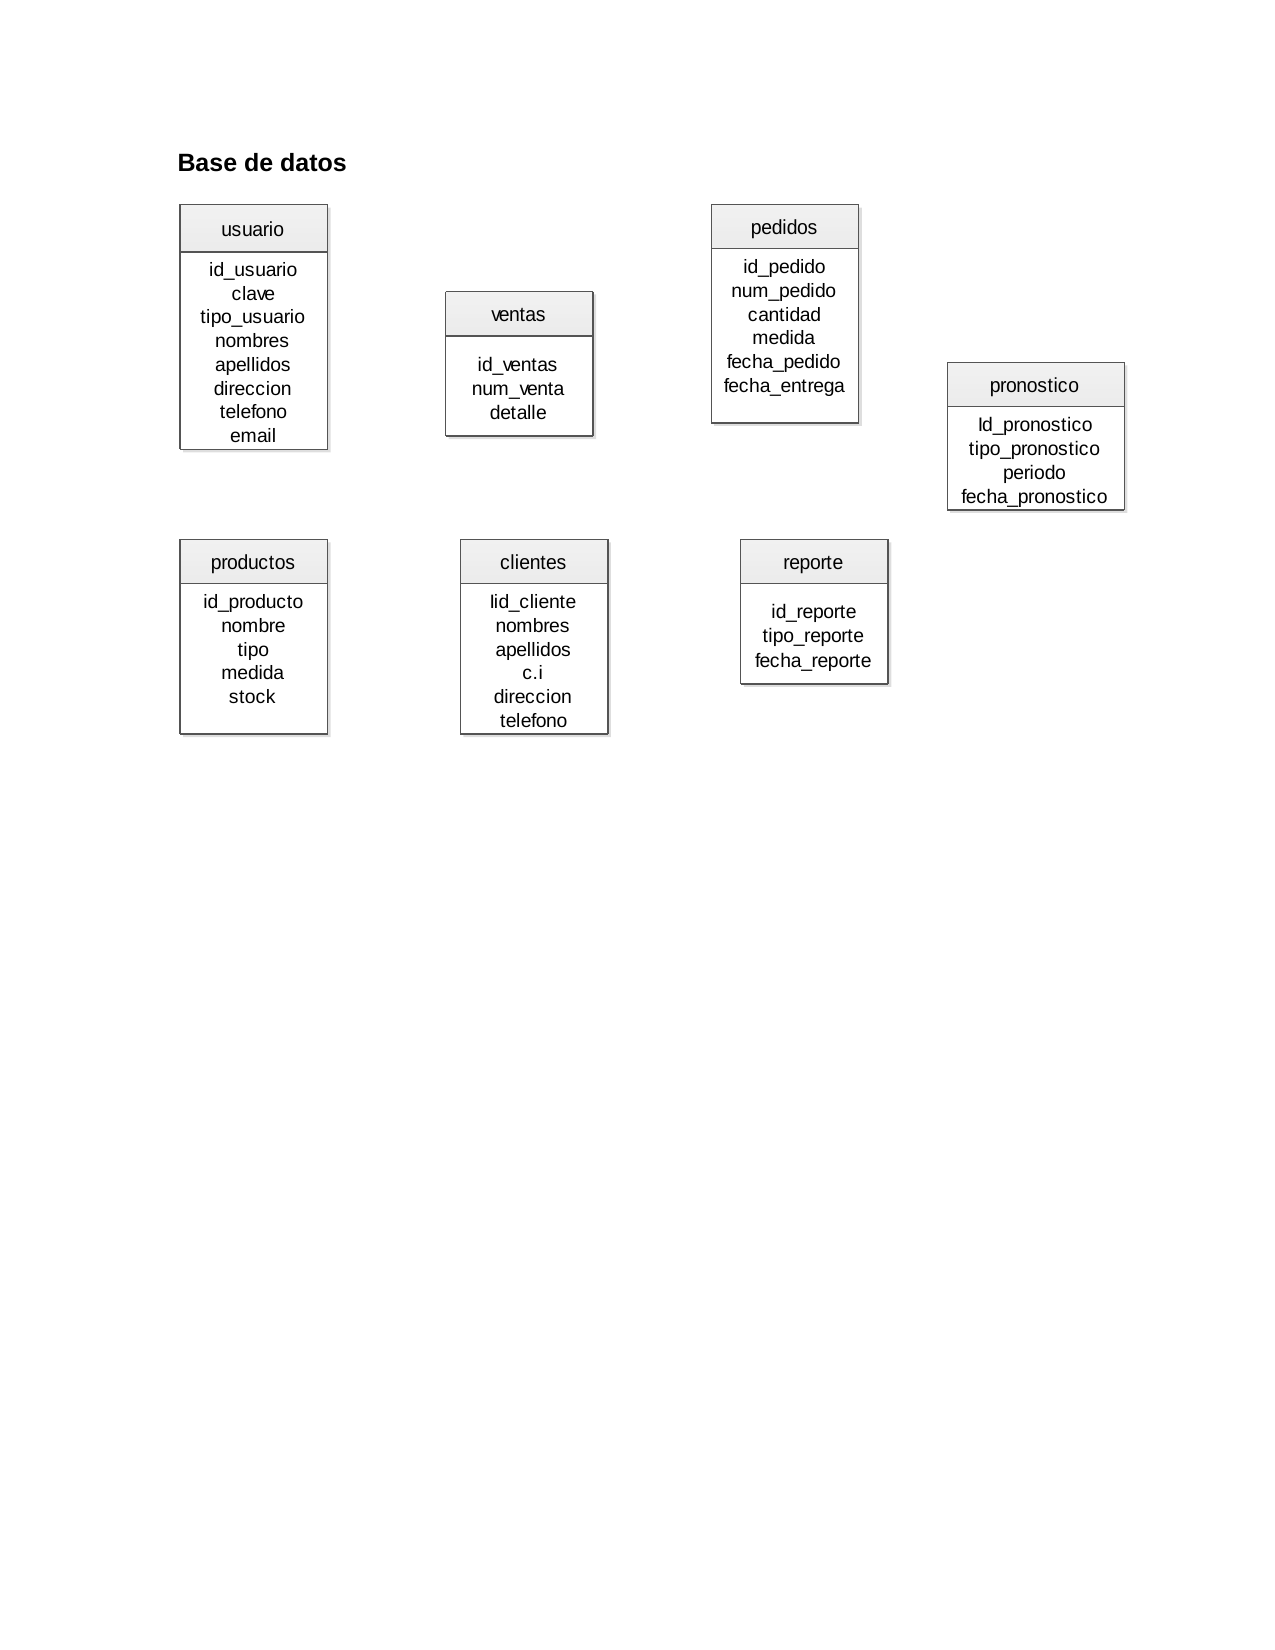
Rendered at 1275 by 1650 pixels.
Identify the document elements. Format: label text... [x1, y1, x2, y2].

text Base de datos [177, 148, 1127, 176]
